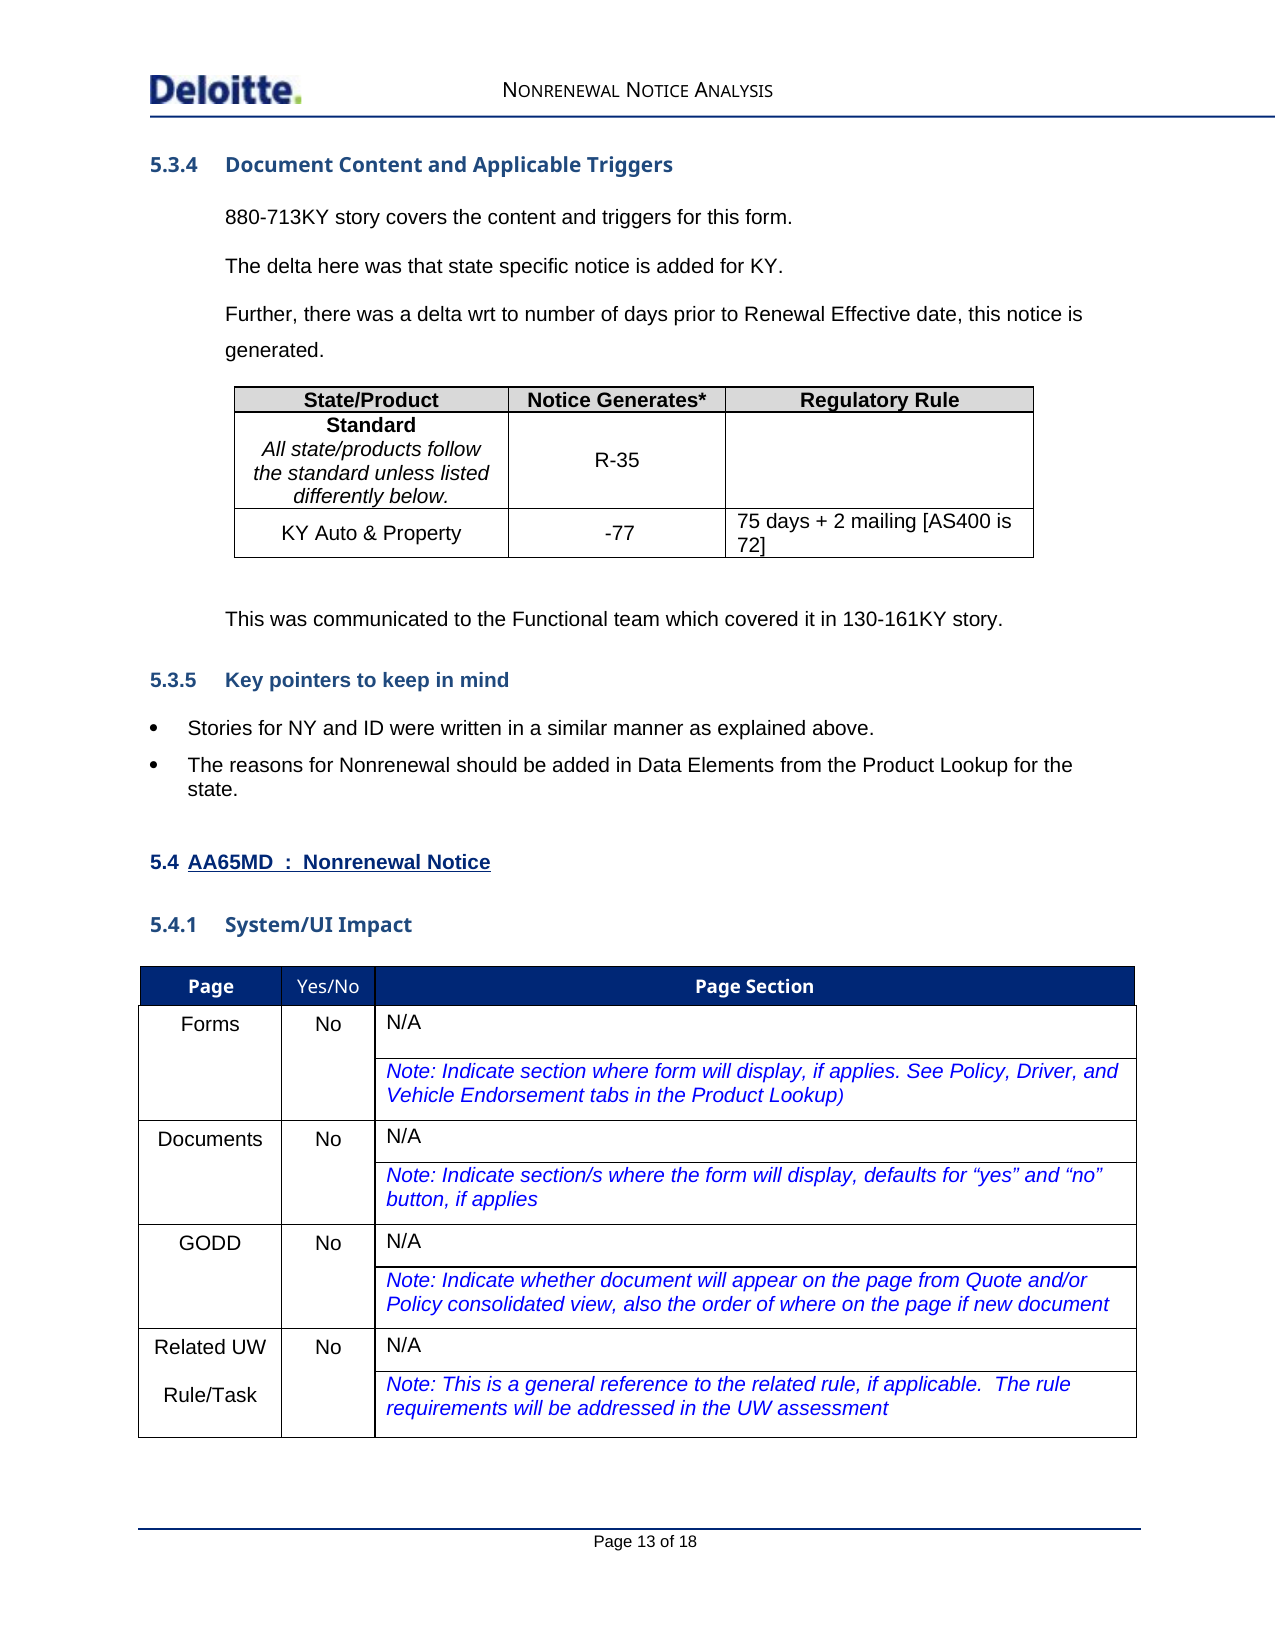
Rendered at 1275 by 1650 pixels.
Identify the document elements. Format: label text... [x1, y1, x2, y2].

table_cell -77 [509, 509, 725, 557]
subtitle AA65MD : Nonrenewal Notice [150, 849, 1125, 873]
table_cell No [282, 1121, 374, 1224]
table_cell R-35 [509, 413, 725, 508]
table_cell Forms [139, 1006, 281, 1119]
text 880-713KY story covers the content and triggers for this form. [225, 205, 1125, 229]
table_cell No [282, 1006, 374, 1119]
table_cell GODD [139, 1225, 281, 1328]
picture [150, 75, 302, 104]
table_header Regulatory Rule [726, 388, 1033, 411]
table_header Notice Generates* [509, 388, 725, 411]
subtitle Document Content and Applicable Triggers [150, 150, 1125, 178]
table_cell Related UW Rule/Task [139, 1329, 281, 1437]
table_header Page Section [376, 967, 1134, 1005]
table_cell Note: Indicate section where form will display, if applies. See Policy, Driver, and Vehicle Endorsement tabs in the Product Lookup) [376, 1059, 1136, 1119]
table_cell N/A [376, 1329, 1136, 1371]
table_cell [726, 413, 1033, 508]
table_header Page [141, 967, 281, 1005]
table_header Yes/No [282, 967, 374, 1005]
list Key pointers to keep in mind [150, 668, 1125, 692]
table_cell No [282, 1329, 374, 1437]
table_cell N/A [376, 1225, 1136, 1266]
table_cell No [282, 1225, 374, 1328]
list The reasons for Nonrenewal should be added in Data Elements from the Product Lookup for the state. [150, 753, 1125, 801]
table_header State/Product [235, 388, 508, 411]
table_cell Documents [139, 1121, 281, 1224]
list Stories for NY and ID were written in a similar manner as explained above. [150, 716, 1125, 740]
table_cell Note: Indicate section/s where the form will display, defaults for “yes” and “no” button, if applies [376, 1163, 1136, 1224]
table_cell Standard All state/products follow the standard unless listed differently below. [235, 413, 508, 508]
table_cell 75 days + 2 mailing [AS400 is 72] [726, 509, 1033, 557]
text The delta here was that state specific notice is added for KY. [225, 253, 1125, 277]
text This was communicated to the Functional team which covered it in 130-161KY story. [225, 607, 1125, 631]
subtitle System/UI Impact [150, 911, 1125, 939]
table_cell Note: This is a general reference to the related rule, if applicable. The rule requirements will be addressed in the UW assessment [376, 1372, 1136, 1437]
table_cell Note: Indicate whether document will appear on the page from Quote and/or Policy consolidated view, also the order of where on the page if new document [376, 1268, 1136, 1328]
text Further, there was a delta wrt to number of days prior to Renewal Effective date, this notice is generated. [225, 302, 1125, 362]
table_cell N/A [376, 1121, 1136, 1162]
table_cell N/A [376, 1006, 1136, 1058]
table_cell KY Auto & Property [235, 509, 508, 557]
